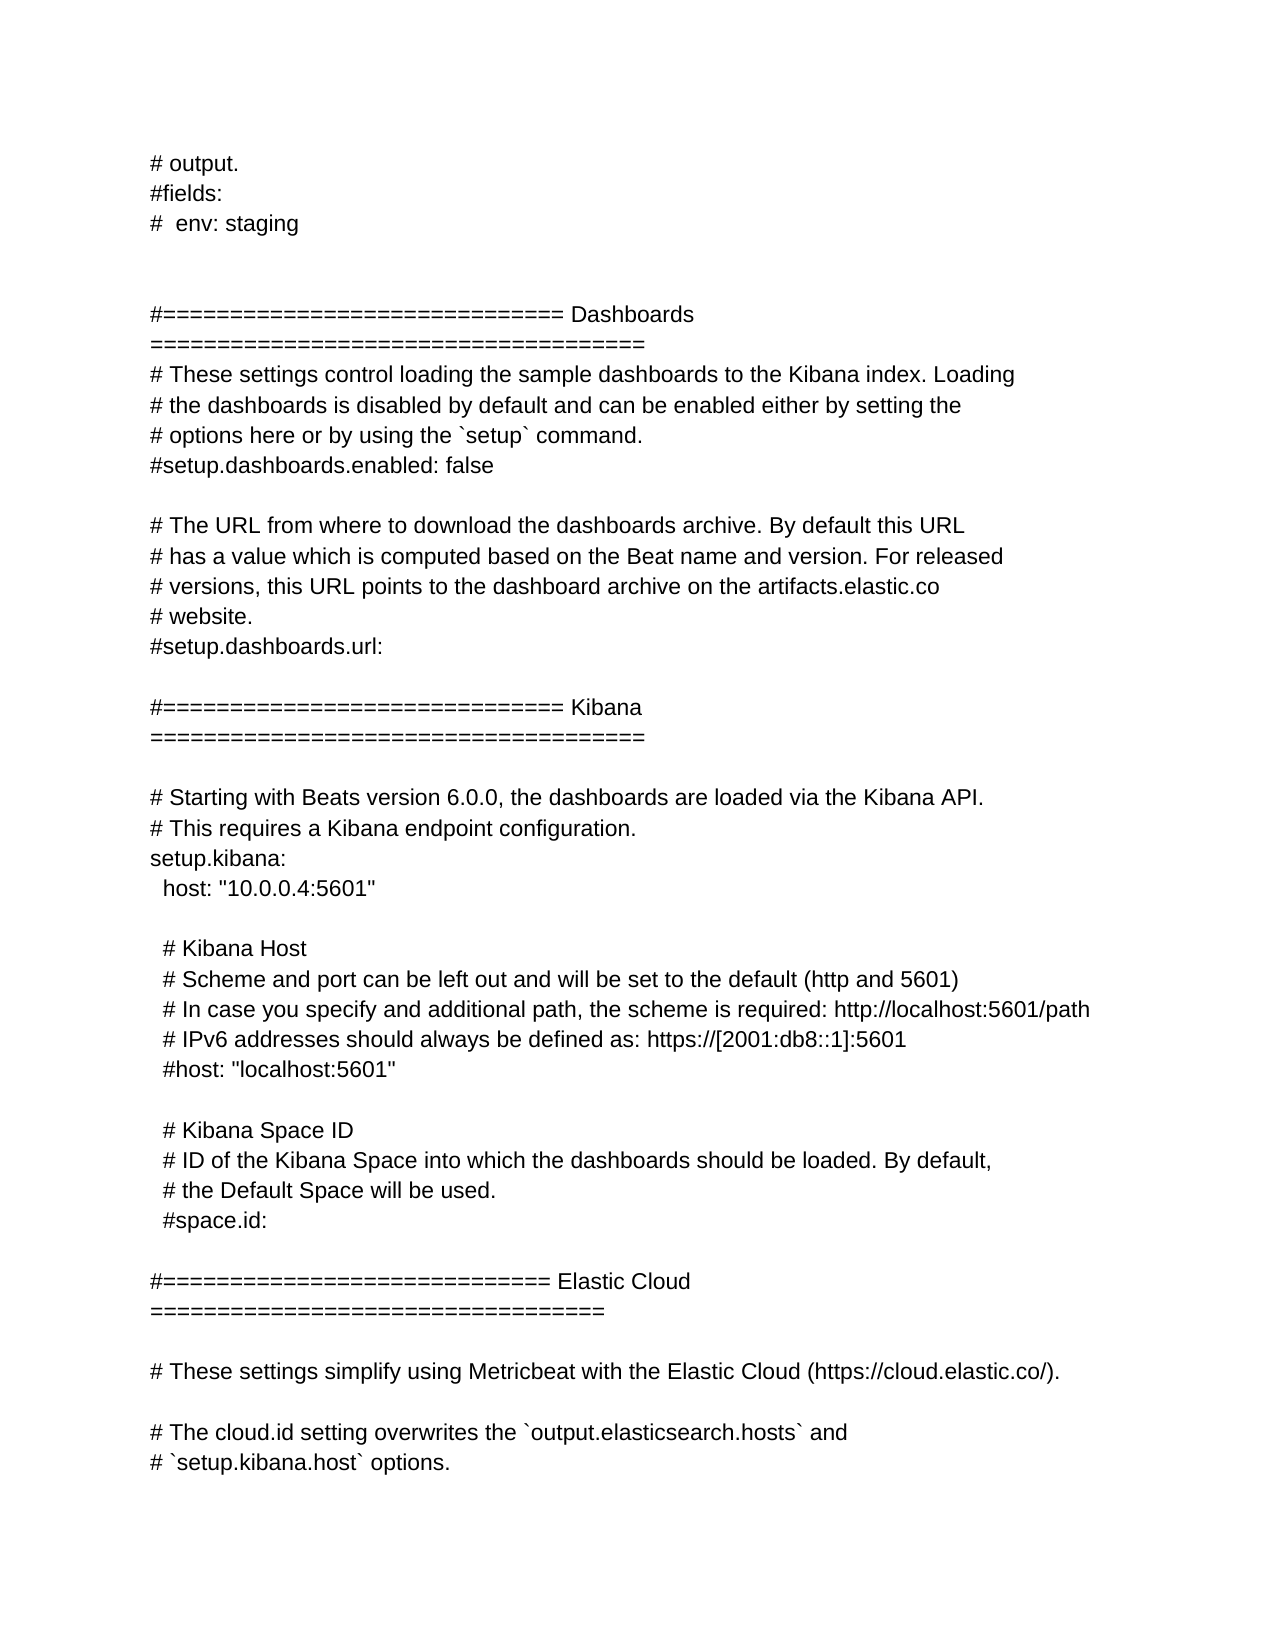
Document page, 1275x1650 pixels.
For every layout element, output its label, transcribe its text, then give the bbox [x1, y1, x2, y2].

text # the dashboards is disabled by default and can be enabled either by setting the [150, 392, 1125, 418]
text setup.kibana: [150, 845, 1125, 871]
text # `setup.kibana.host` options. [150, 1449, 1125, 1475]
text #============================= Elastic Cloud ================================== [150, 1268, 1125, 1324]
text #host: "localhost:5601" [150, 1056, 1125, 1083]
text # The cloud.id setting overwrites the `output.elasticsearch.hosts` and [150, 1419, 1125, 1445]
text # These settings simplify using Metricbeat with the Elastic Cloud (https://cloud.elastic.co/). [150, 1358, 1125, 1385]
text # In case you specify and additional path, the scheme is required: http://localhost:5601/path [150, 996, 1125, 1022]
text #============================== Kibana ===================================== [150, 694, 1125, 750]
text #space.id: [150, 1207, 1125, 1234]
text host: "10.0.0.4:5601" [150, 875, 1125, 901]
text # website. [150, 603, 1125, 629]
text #============================== Dashboards ===================================== [150, 301, 1125, 358]
text # ID of the Kibana Space into which the dashboards should be loaded. By default, [150, 1147, 1125, 1173]
text # Kibana Space ID [150, 1117, 1125, 1143]
text #setup.dashboards.url: [150, 633, 1125, 660]
text # env: staging [150, 210, 1125, 237]
text # This requires a Kibana endpoint configuration. [150, 814, 1125, 841]
text # Starting with Beats version 6.0.0, the dashboards are loaded via the Kibana API. [150, 784, 1125, 811]
text # the Default Space will be used. [150, 1177, 1125, 1203]
text # These settings control loading the sample dashboards to the Kibana index. Loading [150, 361, 1125, 388]
text # has a value which is computed based on the Beat name and version. For released [150, 543, 1125, 569]
text #setup.dashboards.enabled: false [150, 452, 1125, 478]
text # The URL from where to download the dashboards archive. By default this URL [150, 512, 1125, 539]
text #fields: [150, 180, 1125, 207]
text # Scheme and port can be left out and will be set to the default (http and 5601) [150, 966, 1125, 992]
text # versions, this URL points to the dashboard archive on the artifacts.elastic.co [150, 573, 1125, 599]
text # options here or by using the `setup` command. [150, 422, 1125, 448]
text # IPv6 addresses should always be defined as: https://[2001:db8::1]:5601 [150, 1026, 1125, 1052]
text # Kibana Host [150, 935, 1125, 962]
text # output. [150, 150, 1125, 176]
